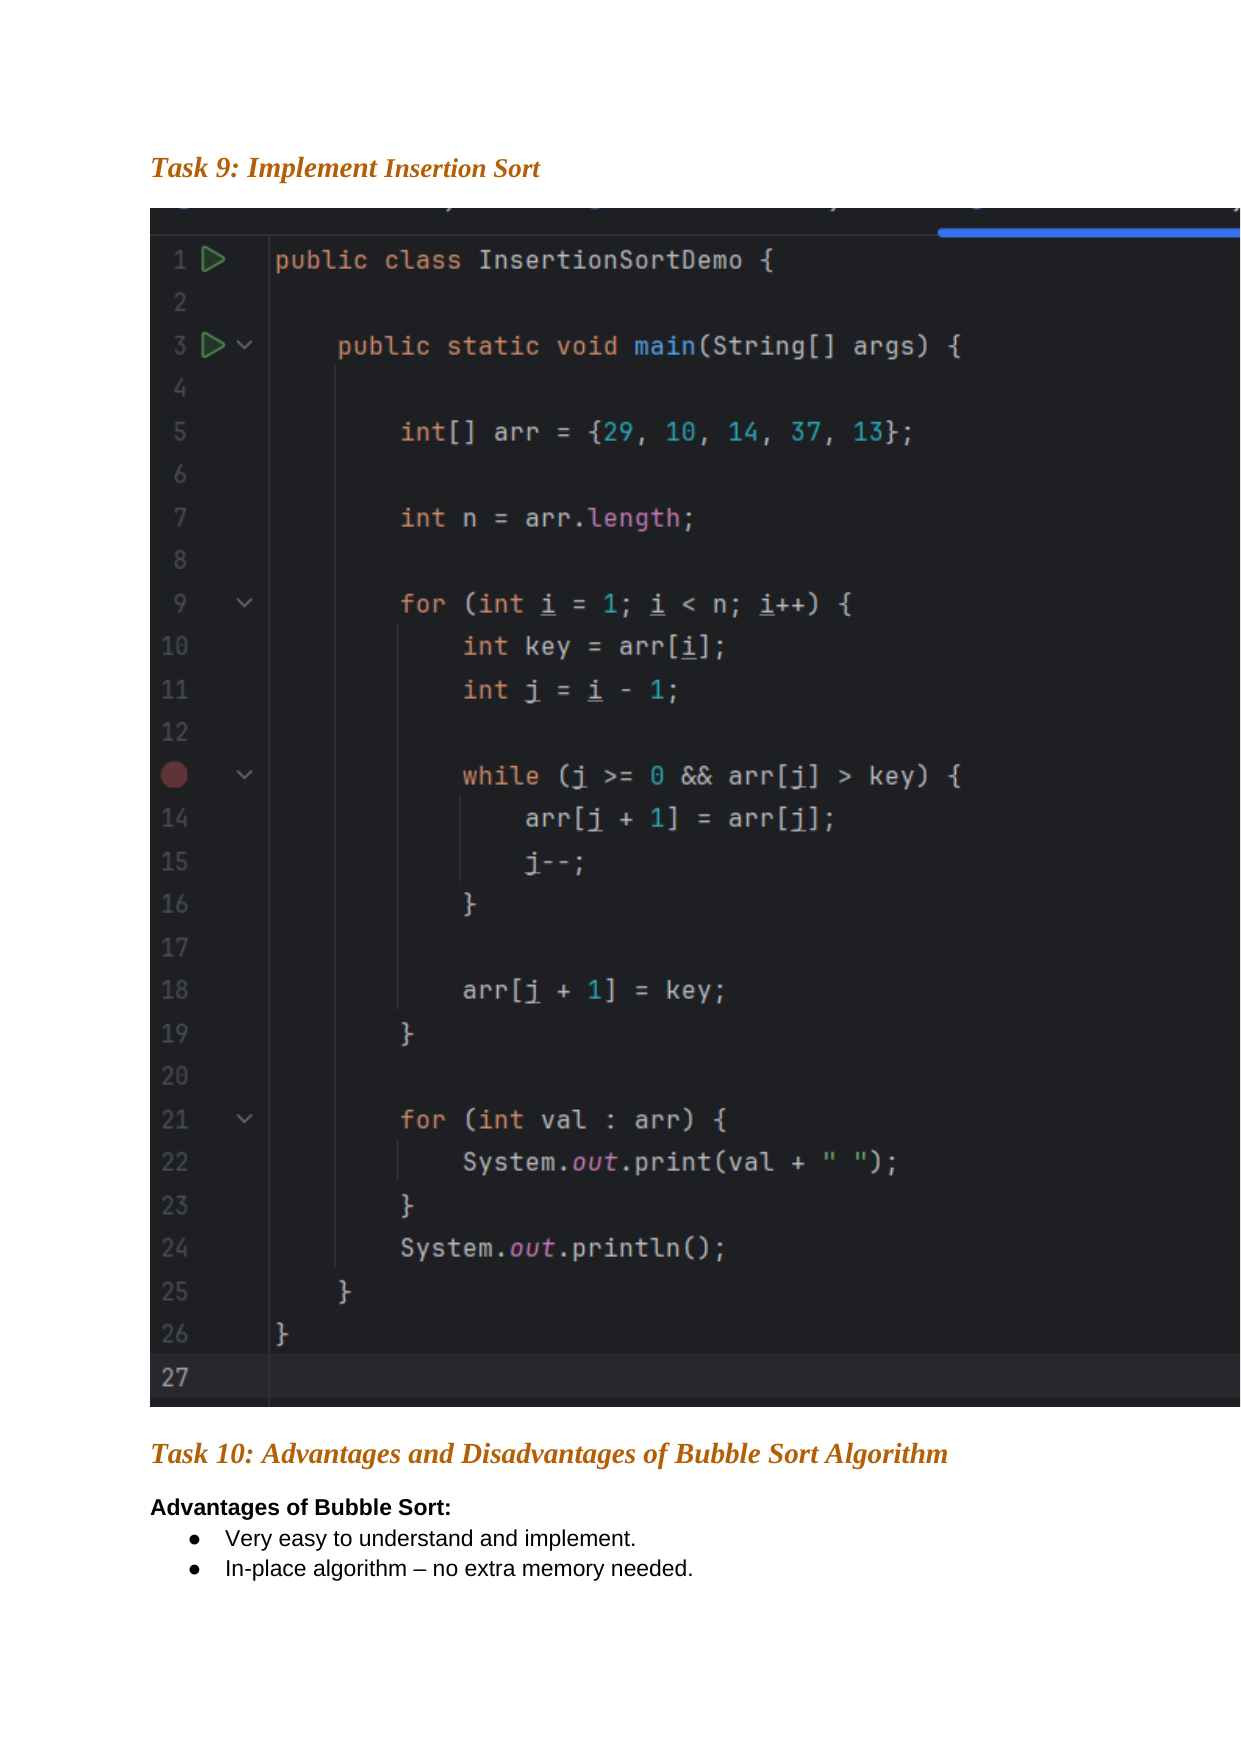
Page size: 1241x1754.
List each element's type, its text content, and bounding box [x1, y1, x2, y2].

subtitle Task 9: Implement Insertion Sort [150, 150, 1090, 183]
text Advantages of Bubble Sort: [150, 1494, 1090, 1521]
picture [150, 208, 1241, 1407]
list In-place algorithm – no extra memory needed. [187, 1555, 1090, 1581]
list Very easy to understand and implement. [187, 1524, 1090, 1551]
subtitle Task 10: Advantages and Disadvantages of Bubble Sort Algorithm [150, 1436, 1090, 1469]
